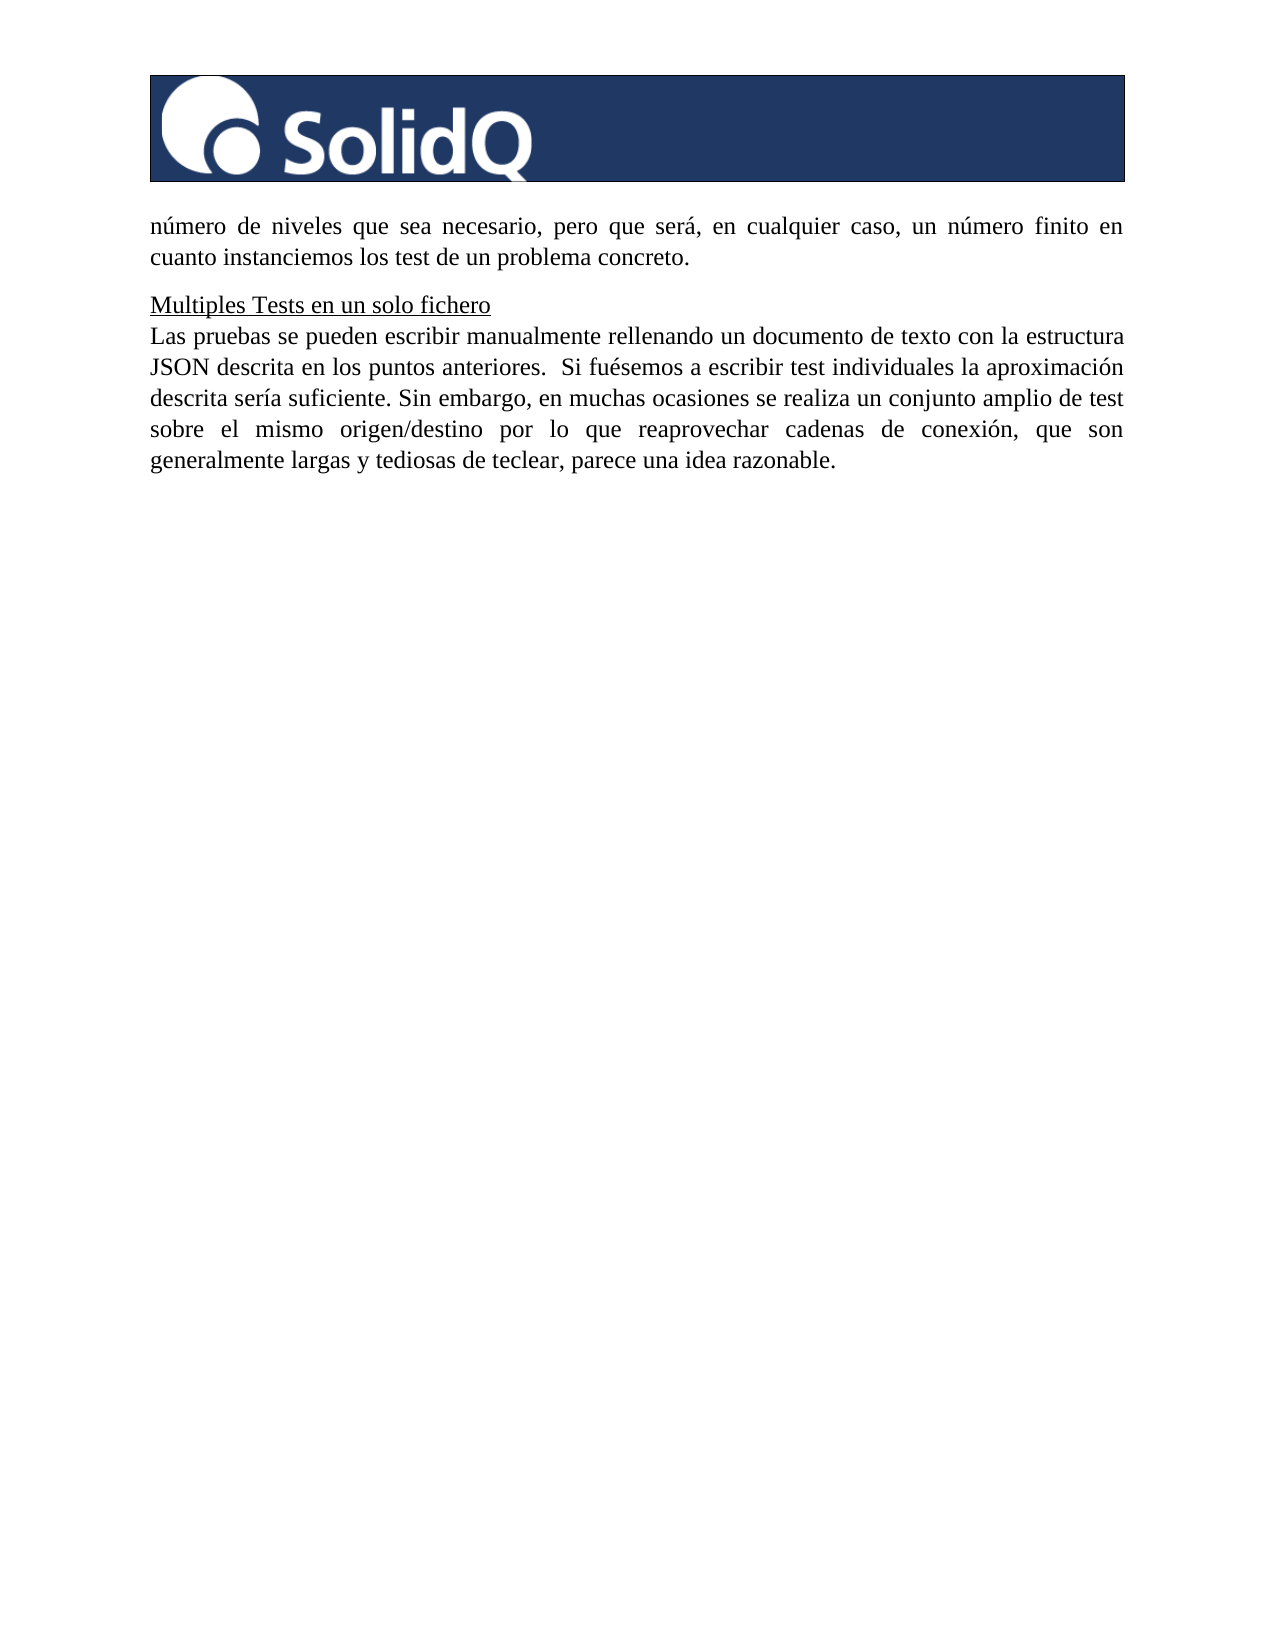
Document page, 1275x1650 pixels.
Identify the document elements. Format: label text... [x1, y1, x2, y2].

subtitle Multiples Tests en un solo fichero [150, 290, 1125, 318]
text Las pruebas se pueden escribir manualmente rellenando un documento de texto con la estructura JSON descrita en los puntos anteriores. Si fuésemos a escribir test individuales la aproximación descrita sería suficiente. Sin embargo, en muchas ocasiones se realiza un conjunto amplio de test sobre el mismo origen/destino por lo que reaprovechar cadenas de conexión, que son generalmente largas y tediosas de teclear, parece una idea razonable. [150, 321, 1125, 474]
picture [161, 76, 532, 182]
